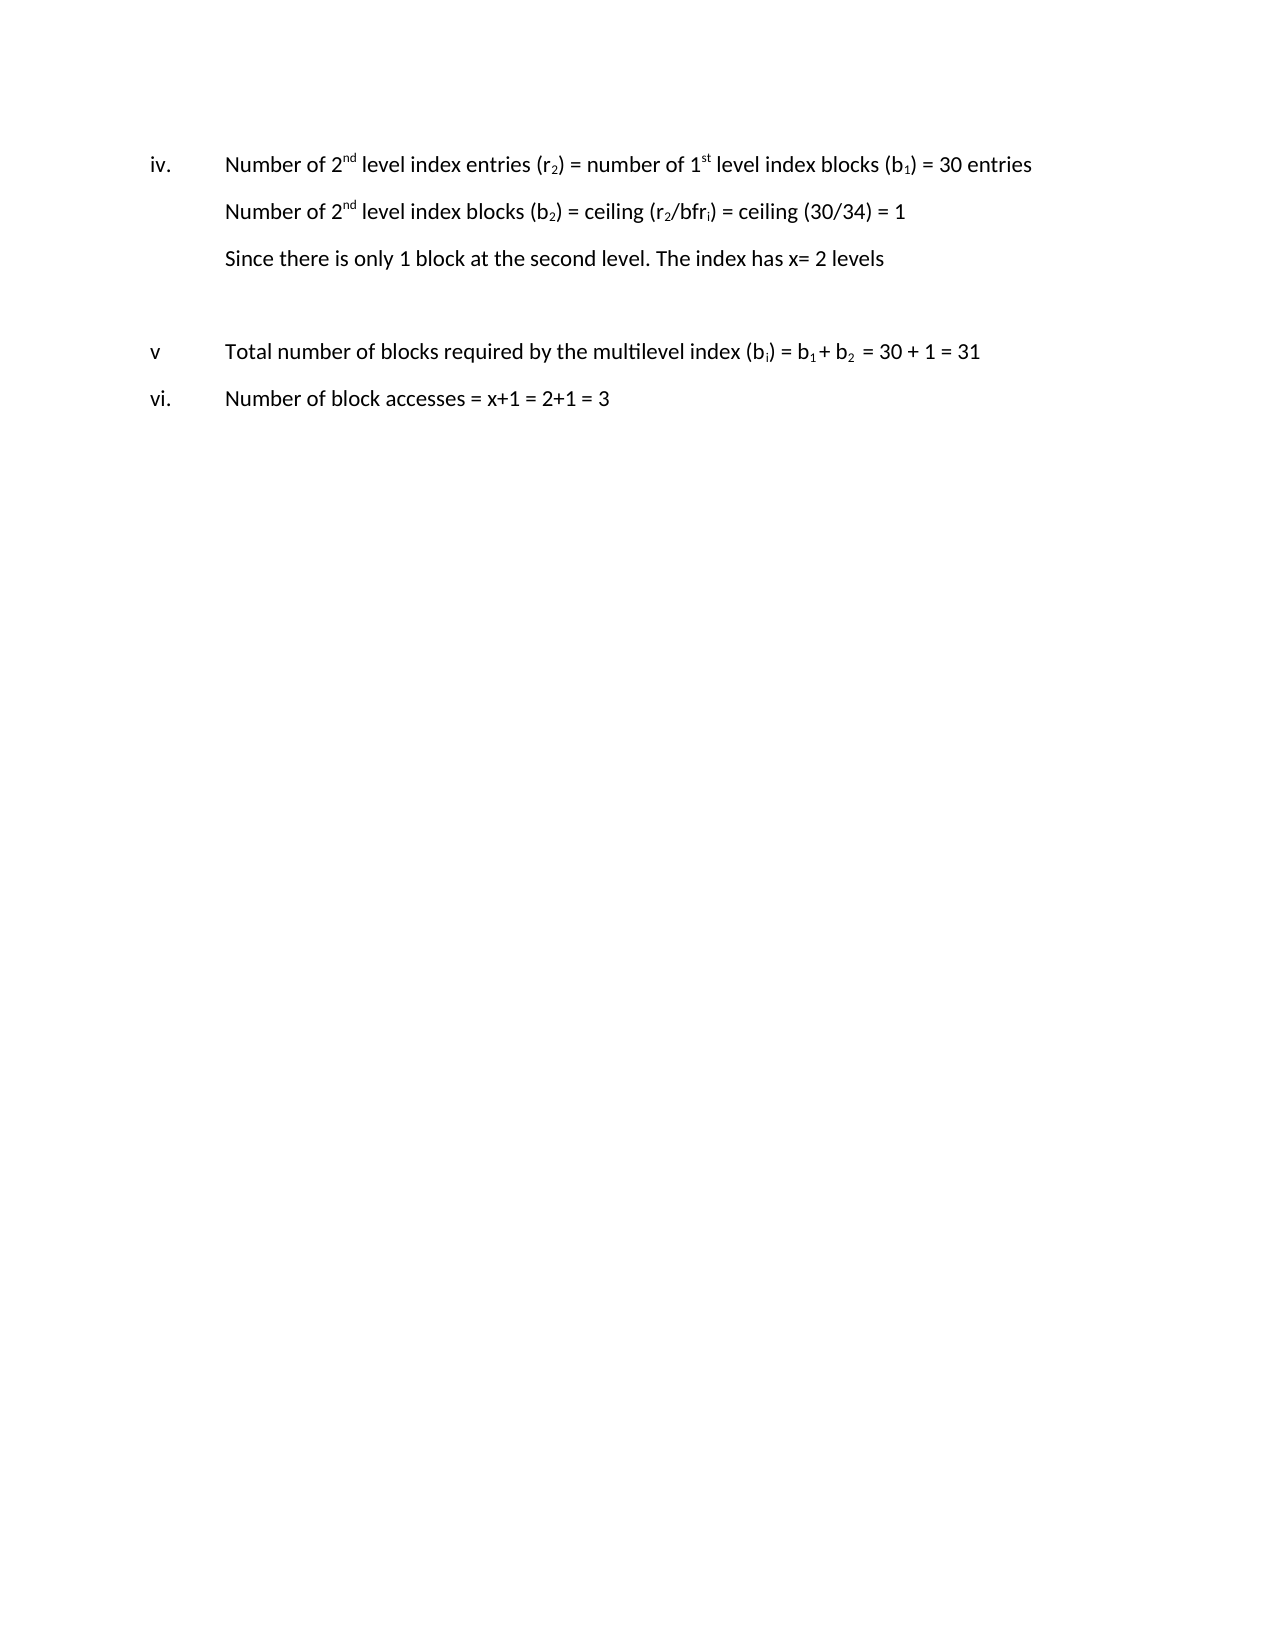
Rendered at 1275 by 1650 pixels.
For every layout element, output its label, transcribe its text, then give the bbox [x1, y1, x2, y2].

text v Total number of blocks required by the multilevel index (bi) = b1 + b2 = 30 + 1 = 31 [150, 337, 1125, 366]
text vi. Number of block accesses = x+1 = 2+1 = 3 [150, 384, 1125, 412]
text Since there is only 1 block at the second level. The index has x= 2 levels [150, 244, 1125, 272]
text iv. Number of 2nd level index entries (r2) = number of 1st level index blocks (b1) = 30 entries [150, 150, 1125, 178]
text Number of 2nd level index blocks (b2) = ceiling (r2/bfri) = ceiling (30/34) = 1 [150, 197, 1125, 225]
